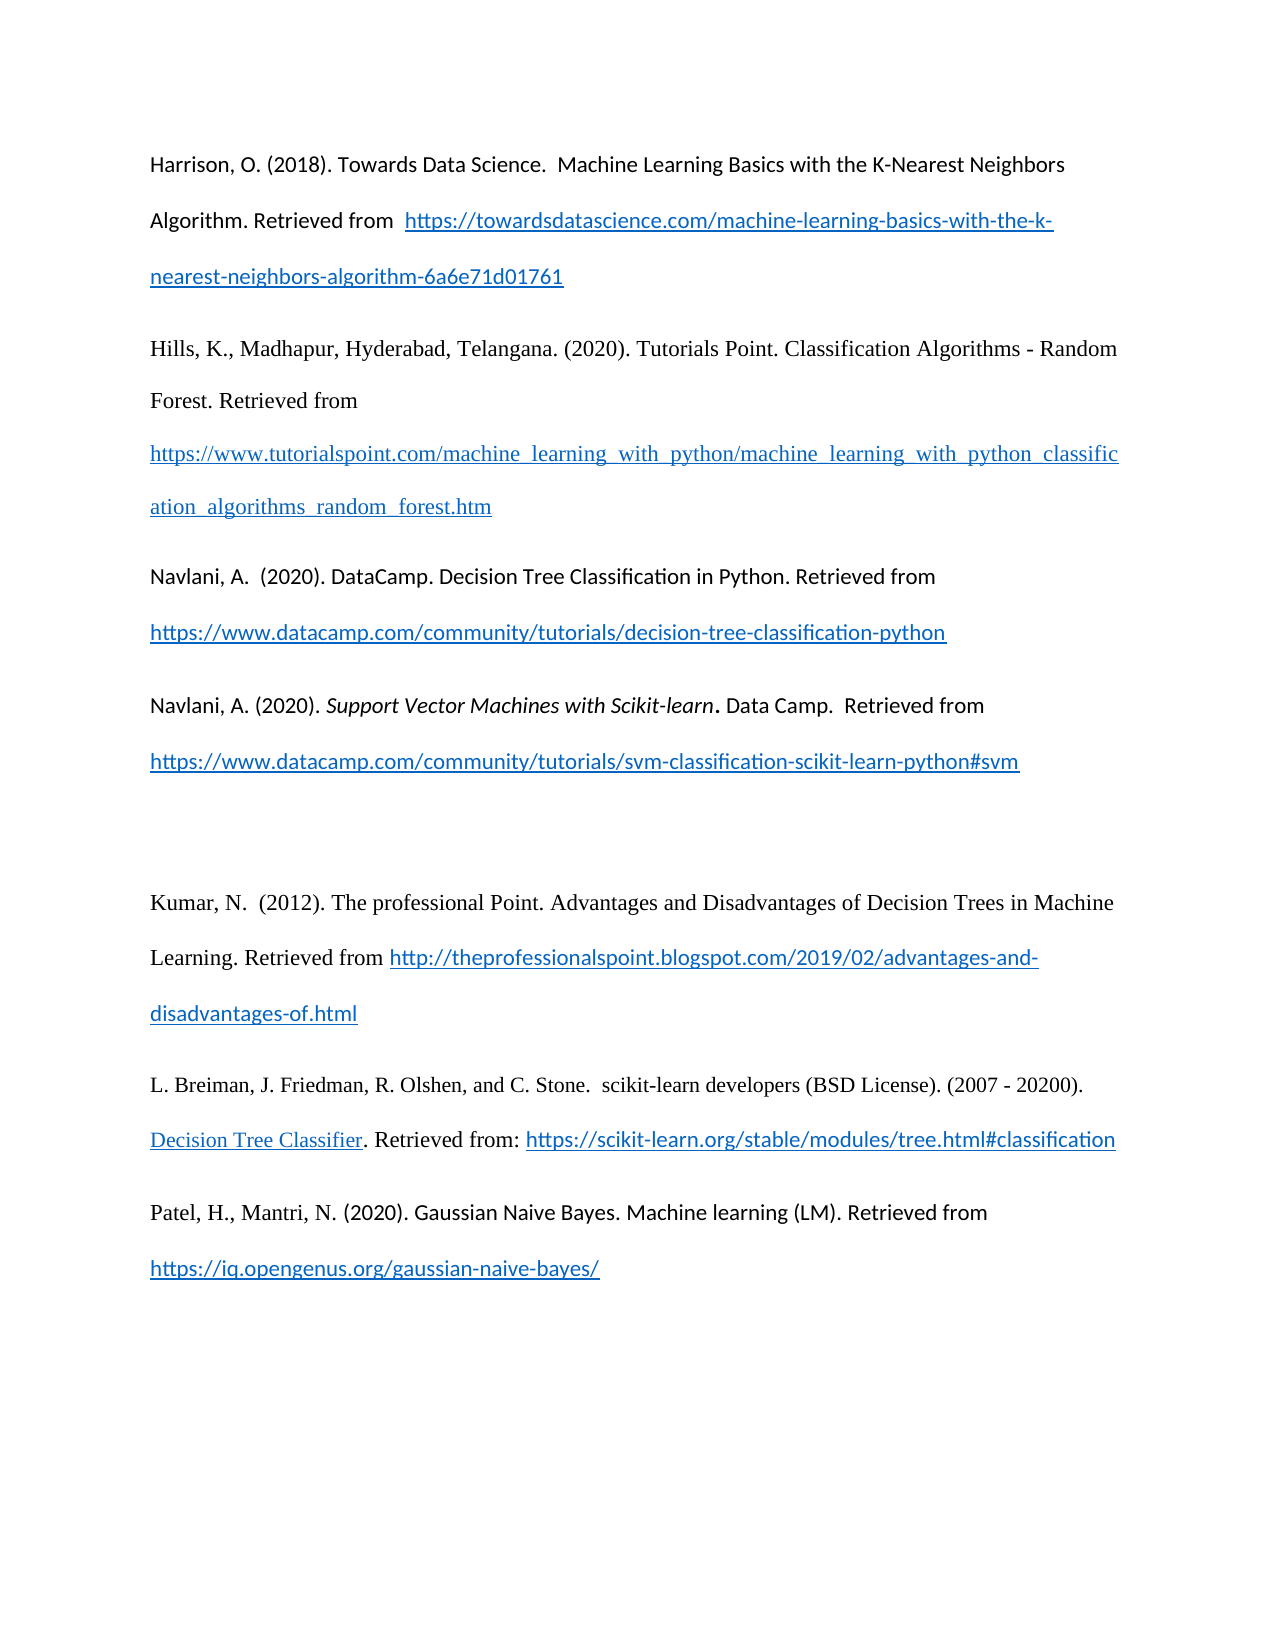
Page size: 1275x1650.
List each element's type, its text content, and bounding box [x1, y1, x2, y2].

text Patel, H., Mantri, N. (2020). Gaussian Naive Bayes. Machine learning (LM). Retrieved from https://iq.opengenus.org/gaussian-naive-bayes/ [150, 1198, 1125, 1282]
text L. Breiman, J. Friedman, R. Olshen, and C. Stone. scikit-learn developers (BSD License). (2007 - 20200). Decision Tree Classifier. Retrieved from: https://scikit-learn.org/stable/modules/tree.html#classification [150, 1072, 1125, 1153]
text Navlani, A. (2020). DataCamp. Decision Tree Classification in Python. Retrieved from https://www.datacamp.com/community/tutorials/decision-tree-classification-python [150, 562, 1125, 646]
text Kumar, N. (2012). The professional Point. Advantages and Disadvantages of Decision Trees in Machine Learning. Retrieved from http://theprofessionalspoint.blogspot.com/2019/02/advantages-and-disadvantages-of.html [150, 889, 1125, 1028]
text Harrison, O. (2018). Towards Data Science. Machine Learning Basics with the K-Nearest Neighbors Algorithm. Retrieved from https://towardsdatascience.com/machine-learning-basics-with-the-k-nearest-neighbors-algorithm-6a6e71d01761 [150, 150, 1125, 290]
text Navlani, A. (2020). Support Vector Machines with Scikit-learn. Data Camp. Retrieved from https://www.datacamp.com/community/tutorials/svm-classification-scikit-learn-python#svm [150, 691, 1125, 775]
text Hills, K., Madhapur, Hyderabad, Telangana. (2020). Tutorials Point. Classification Algorithms - Random Forest. Retrieved from https://www.tutorialspoint.com/machine_learning_with_python/machine_learning_with_python_classification_algorithms_random_forest.htm [150, 335, 1125, 519]
